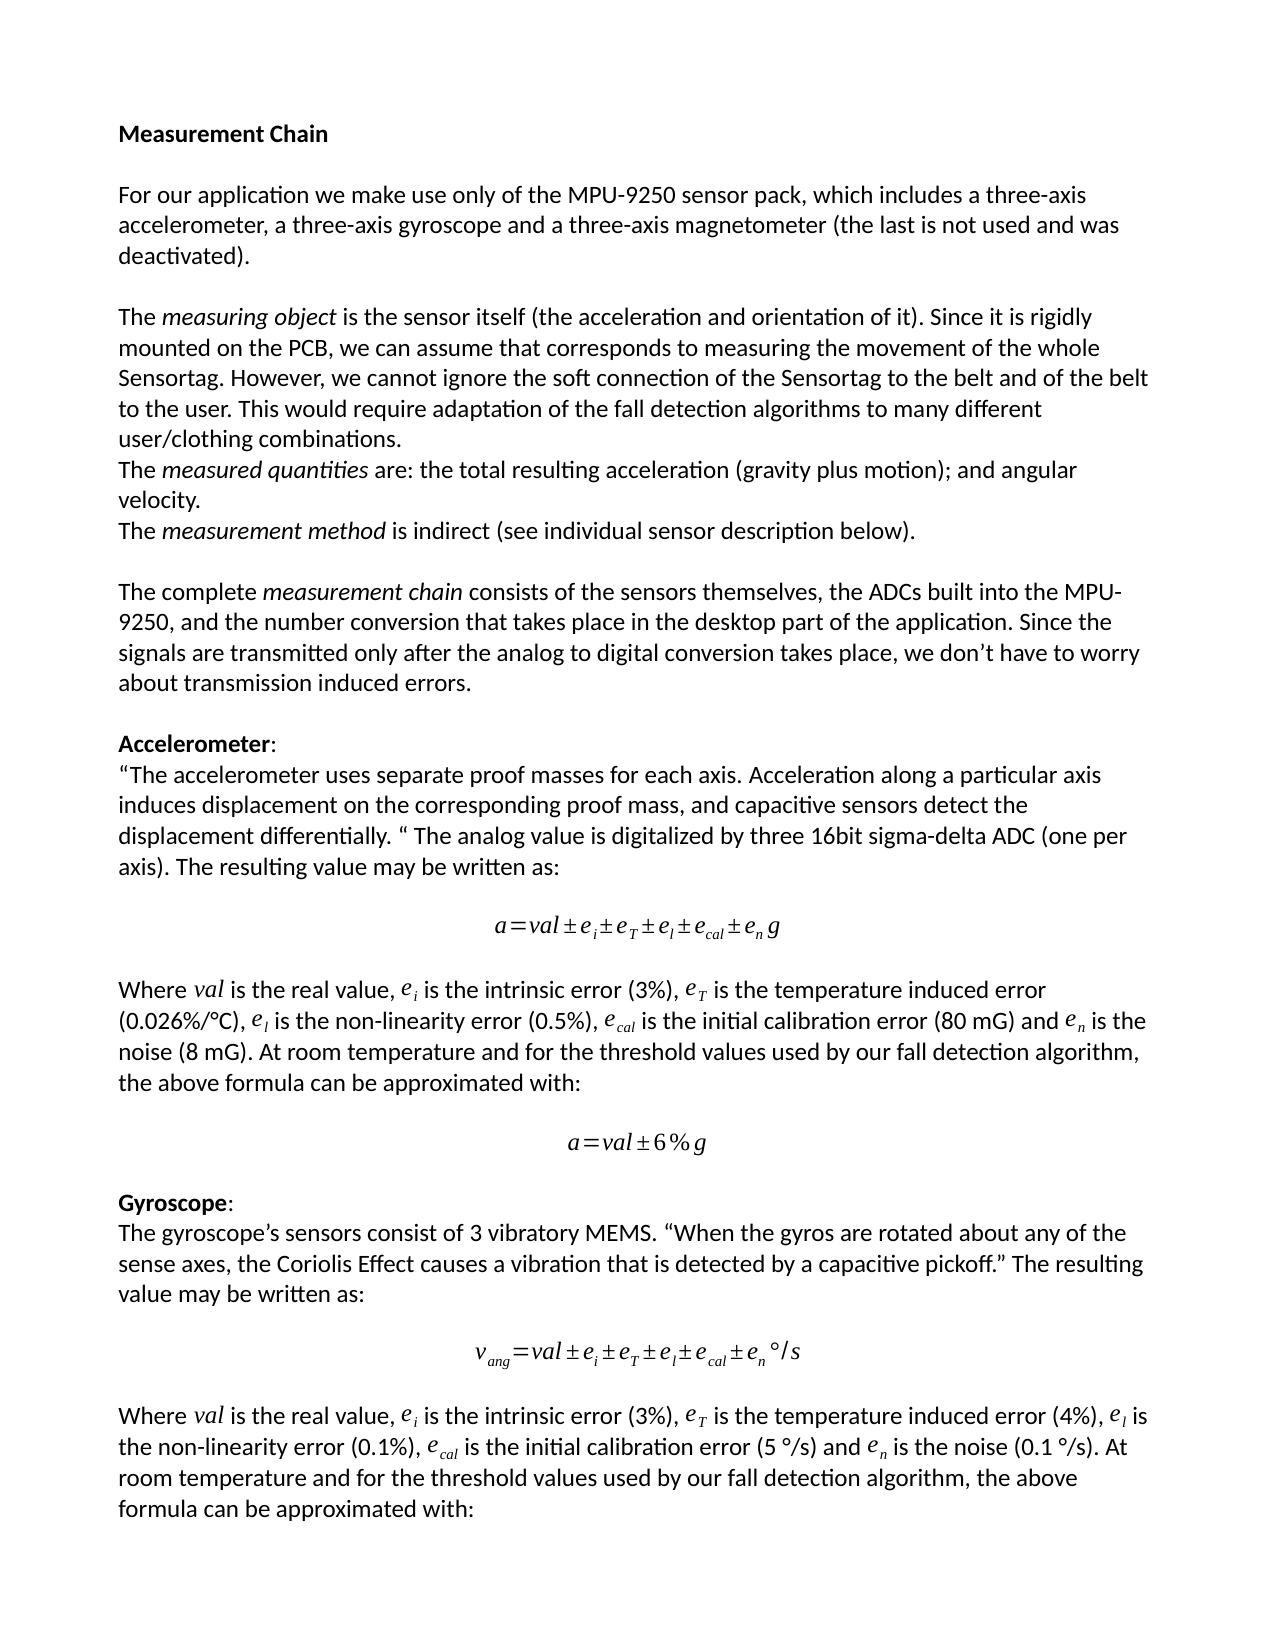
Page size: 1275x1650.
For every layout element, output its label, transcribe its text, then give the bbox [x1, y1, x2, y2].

text Where is the real value, is the intrinsic error (3%), is the temperature induced error (4%), is the non-linearity error (0.1%), is the initial calibration error (5 °/s) and is the noise (0.1 °/s). At room temperature and for the threshold values used by our fall detection algorithm, the above formula can be approximated with: [118, 1400, 1157, 1523]
text The measurement method is indirect (see individual sensor description below). [118, 515, 1157, 545]
text Gyroscope: [118, 1187, 1157, 1218]
text The gyroscope’s sensors consist of 3 vibratory MEMS. “When the gyros are rotated about any of the sense axes, the Coriolis Effect causes a vibration that is detected by a capacitive pickoff.” The resulting value may be written as: [118, 1218, 1157, 1309]
text Accelerometer: [118, 728, 1157, 759]
text Measurement Chain [118, 118, 1157, 149]
text The measuring object is the sensor itself (the acceleration and orientation of it). Since it is rigidly mounted on the PCB, we can assume that corresponds to measuring the movement of the whole Sensortag. However, we cannot ignore the soft connection of the Sensortag to the belt and of the belt to the user. This would require adaptation of the fall detection algorithms to many different user/clothing combinations. [118, 301, 1157, 454]
text “The accelerometer uses separate proof masses for each axis. Acceleration along a particular axis induces displacement on the corresponding proof mass, and capacitive sensors detect the displacement differentially. “ The analog value is digitalized by three 16bit sigma-delta ADC (one per axis). The resulting value may be written as: [118, 759, 1157, 881]
text The measured quantities are: the total resulting acceleration (gravity plus motion); and angular velocity. [118, 454, 1157, 515]
text The complete measurement chain consists of the sensors themselves, the ADCs built into the MPU-9250, and the number conversion that takes place in the desktop part of the application. Since the signals are transmitted only after the analog to digital conversion takes place, we don’t have to worry about transmission induced errors. [118, 576, 1157, 698]
text Where is the real value, is the intrinsic error (3%), is the temperature induced error (0.026%/°C), is the non-linearity error (0.5%), is the initial calibration error (80 mG) and is the noise (8 mG). At room temperature and for the threshold values used by our fall detection algorithm, the above formula can be approximated with: [118, 973, 1157, 1097]
text For our application we make use only of the MPU-9250 sensor pack, which includes a three-axis accelerometer, a three-axis gyroscope and a three-axis magnetometer (the last is not used and was deactivated). [118, 179, 1157, 271]
